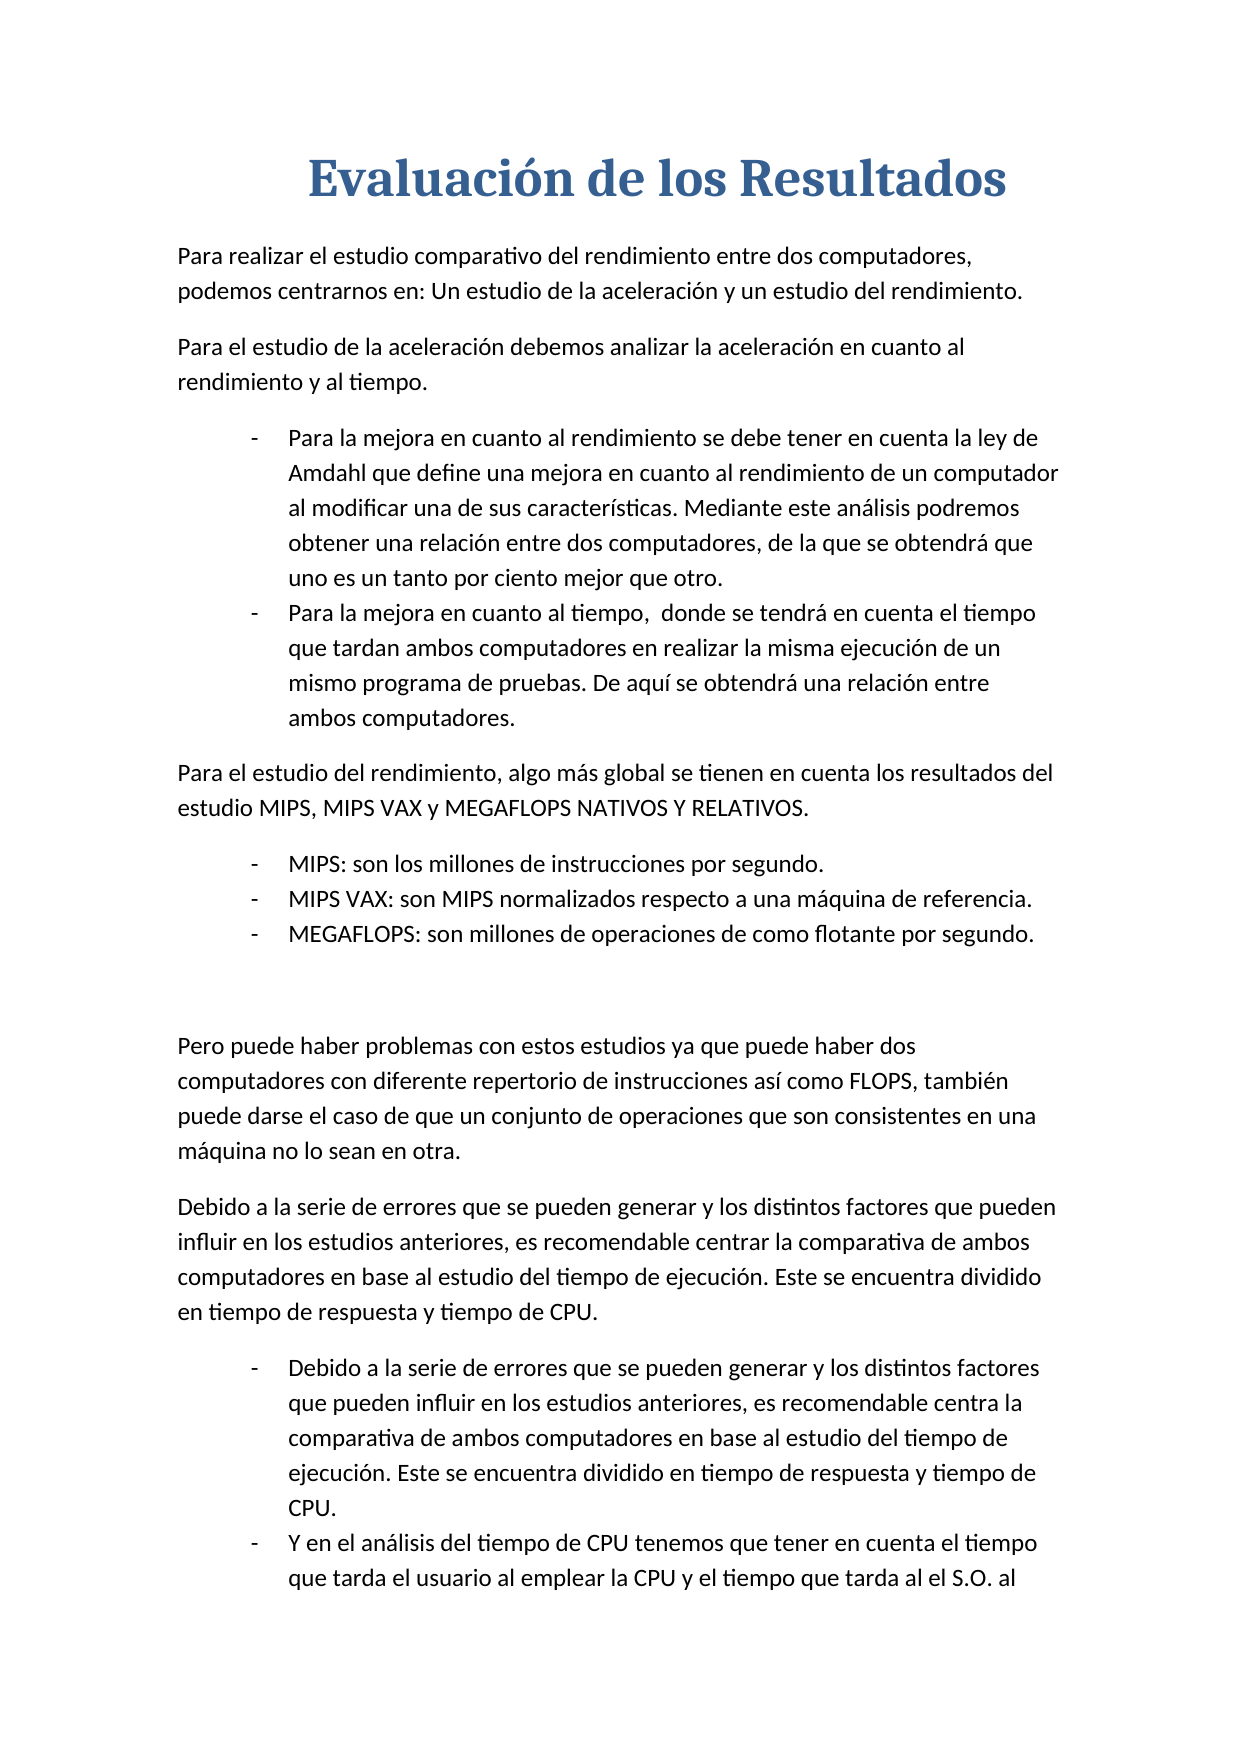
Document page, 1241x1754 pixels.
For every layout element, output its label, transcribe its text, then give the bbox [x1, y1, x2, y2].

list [251, 1527, 1063, 1592]
list Debido a la serie de errores que se pueden generar y los distintos factores que pueden influir en los estudios anteriores, es recomendable centra la comparativa de ambos computadores en base al estudio del tiempo de ejecución. Este se encuentra dividido en tiempo de respuesta y tiempo de CPU. [251, 1352, 1063, 1522]
text Debido a la serie de errores que se pueden generar y los distintos factores que pueden influir en los estudios anteriores, es recomendable centrar la comparativa de ambos computadores en base al estudio del tiempo de ejecución. Este se encuentra dividido en tiempo de respuesta y tiempo de CPU. [177, 1191, 1063, 1326]
list MIPS VAX: son MIPS normalizados respecto a una máquina de referencia. [251, 883, 1063, 914]
list Evaluación de los Resultados [252, 148, 1063, 210]
text Pero puede haber problemas con estos estudios ya que puede haber dos computadores con diferente repertorio de instrucciones así como FLOPS, también puede darse el caso de que un conjunto de operaciones que son consistentes en una máquina no lo sean en otra. [177, 1030, 1063, 1166]
list MIPS: son los millones de instrucciones por segundo. [251, 848, 1063, 879]
text Para el estudio del rendimiento, algo más global se tienen en cuenta los resultados del estudio MIPS, MIPS VAX y MEGAFLOPS NATIVOS Y RELATIVOS. [177, 757, 1063, 823]
list MEGAFLOPS: son millones de operaciones de como flotante por segundo. [251, 918, 1063, 949]
list Para la mejora en cuanto al tiempo, donde se tendrá en cuenta el tiempo que tardan ambos computadores en realizar la misma ejecución de un mismo programa de pruebas. De aquí se obtendrá una relación entre ambos computadores. [251, 597, 1063, 732]
text Para el estudio de la aceleración debemos analizar la aceleración en cuanto al rendimiento y al tiempo. [177, 331, 1063, 396]
text Para realizar el estudio comparativo del rendimiento entre dos computadores, podemos centrarnos en: Un estudio de la aceleración y un estudio del rendimiento. [177, 240, 1063, 306]
list Para la mejora en cuanto al rendimiento se debe tener en cuenta la ley de Amdahl que define una mejora en cuanto al rendimiento de un computador al modificar una de sus características. Mediante este análisis podremos obtener una relación entre dos computadores, de la que se obtendrá que uno es un tanto por ciento mejor que otro. [251, 422, 1063, 592]
